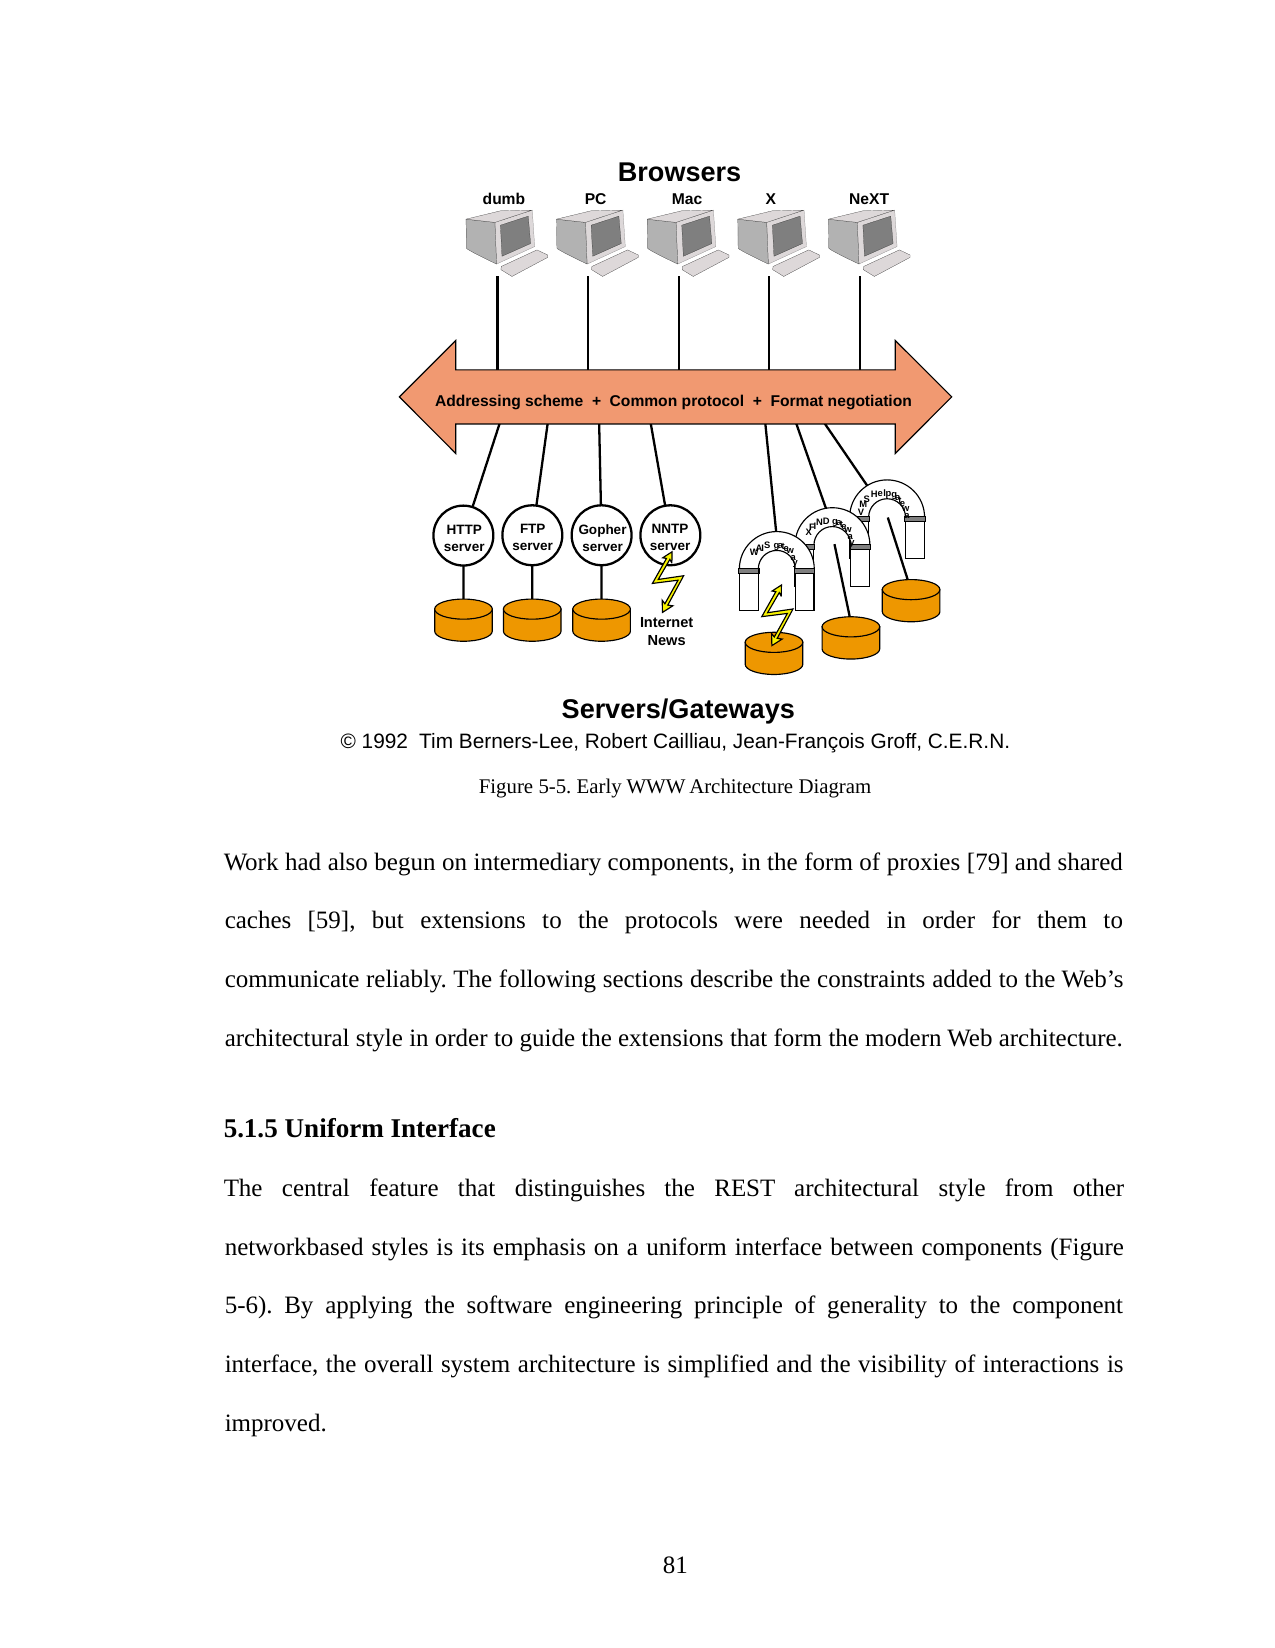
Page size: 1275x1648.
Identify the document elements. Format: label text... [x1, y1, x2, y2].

text Servers/Gateways [233, 693, 1123, 724]
text Work had also begun on intermediary components, in the form of proxies [79] and shared caches [59], but extensions to the protocols were needed in order for them to communicate reliably. The following sections describe the constraints added to the Web’s architectural style in order to guide the extensions that form the modern Web architecture. [223, 847, 1125, 1052]
text © 1992 Tim Berners-Lee, Robert Cailliau, Jean-François Groff, C.E.R.N. [225, 729, 1126, 753]
text Figure 5-5. Early WWW Architecture Diagram [226, 774, 1124, 798]
text dumb PC Mac X NeXT [225, 190, 1126, 208]
text Browsers [233, 156, 1126, 187]
subtitle 5.1.5 Uniform Interface [223, 1112, 1064, 1143]
text The central feature that distinguishes the REST architectural style from other networkbased styles is its emphasis on a uniform interface between components (Figure 5-6). By applying the software engineering principle of generality to the component interface, the overall system architecture is simplified and the visibility of interactions is improved. [223, 1173, 1125, 1437]
